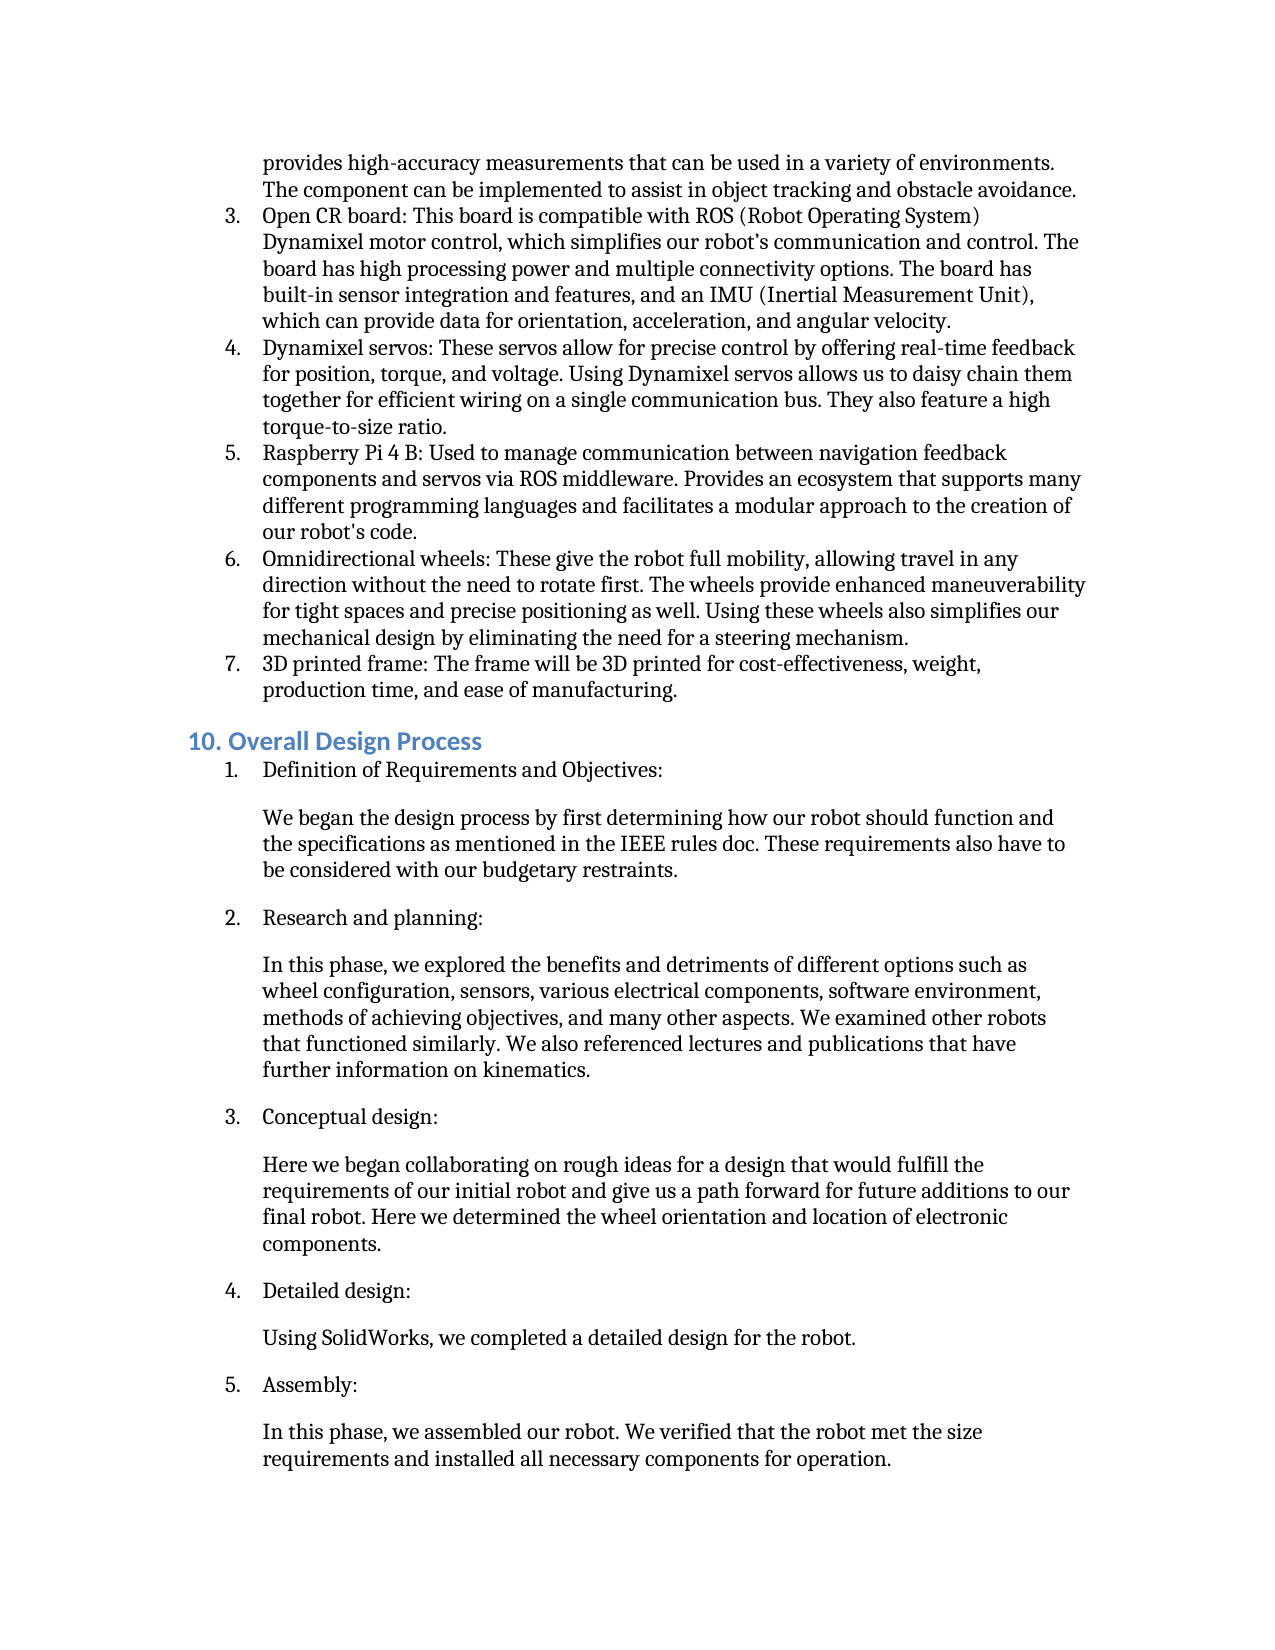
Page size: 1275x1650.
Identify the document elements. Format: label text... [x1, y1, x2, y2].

text We began the design process by first determining how our robot should function and the specifications as mentioned in the IEEE rules doc. These requirements also have to be considered with our budgetary restraints. [262, 804, 1087, 883]
list Conceptual design: [225, 1104, 1087, 1131]
subtitle 10. Overall Design Process [187, 724, 1087, 757]
text Using SolidWorks, we completed a detailed design for the robot. [262, 1325, 1087, 1351]
list Assembly: [225, 1372, 1087, 1398]
list Detailed design: [225, 1278, 1087, 1304]
text In this phase, we explored the benefits and detriments of different options such as wheel configuration, sensors, various electrical components, software environment, methods of achieving objectives, and many other aspects. We examined other robots that functioned similarly. We also referenced lectures and publications that have further information on kinematics. [262, 952, 1087, 1083]
list Dynamixel servos: These servos allow for precise control by offering real-time feedback for position, torque, and voltage. Using Dynamixel servos allows us to daisy chain them together for efficient wiring on a single communication bus. They also feature a high torque-to-size ratio. [225, 334, 1087, 440]
list Omnidirectional wheels: These give the robot full mobility, allowing travel in any direction without the need to rotate first. The wheels provide enhanced maneuverability for tight spaces and precise positioning as well. Using these wheels also simplifies our mechanical design by eliminating the need for a steering mechanism. [225, 545, 1087, 651]
list Raspberry Pi 4 B: Used to manage communication between navigation feedback components and servos via ROS middleware. Provides an ecosystem that supports many different programming languages and facilitates a modular approach to the creation of our robot's code. [225, 440, 1087, 545]
text Here we began collaborating on rough ideas for a design that would fulfill the requirements of our initial robot and give us a path forward for future additions to our final robot. Here we determined the wheel orientation and location of electronic components. [262, 1151, 1087, 1257]
list Open CR board: This board is compatible with ROS (Robot Operating System) Dynamixel motor control, which simplifies our robot’s communication and control. The board has high processing power and multiple connectivity options. The board has built-in sensor integration and features, and an IMU (Inertial Measurement Unit), which can provide data for orientation, acceleration, and angular velocity. [225, 203, 1087, 334]
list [225, 150, 1087, 203]
text In this phase, we assembled our robot. We verified that the robot met the size requirements and installed all necessary components for operation. [262, 1419, 1087, 1472]
list Definition of Requirements and Objectives: [225, 757, 1087, 784]
list Research and planning: [225, 904, 1087, 931]
list 3D printed frame: The frame will be 3D printed for cost-effectiveness, weight, production time, and ease of manufacturing. [225, 651, 1087, 703]
